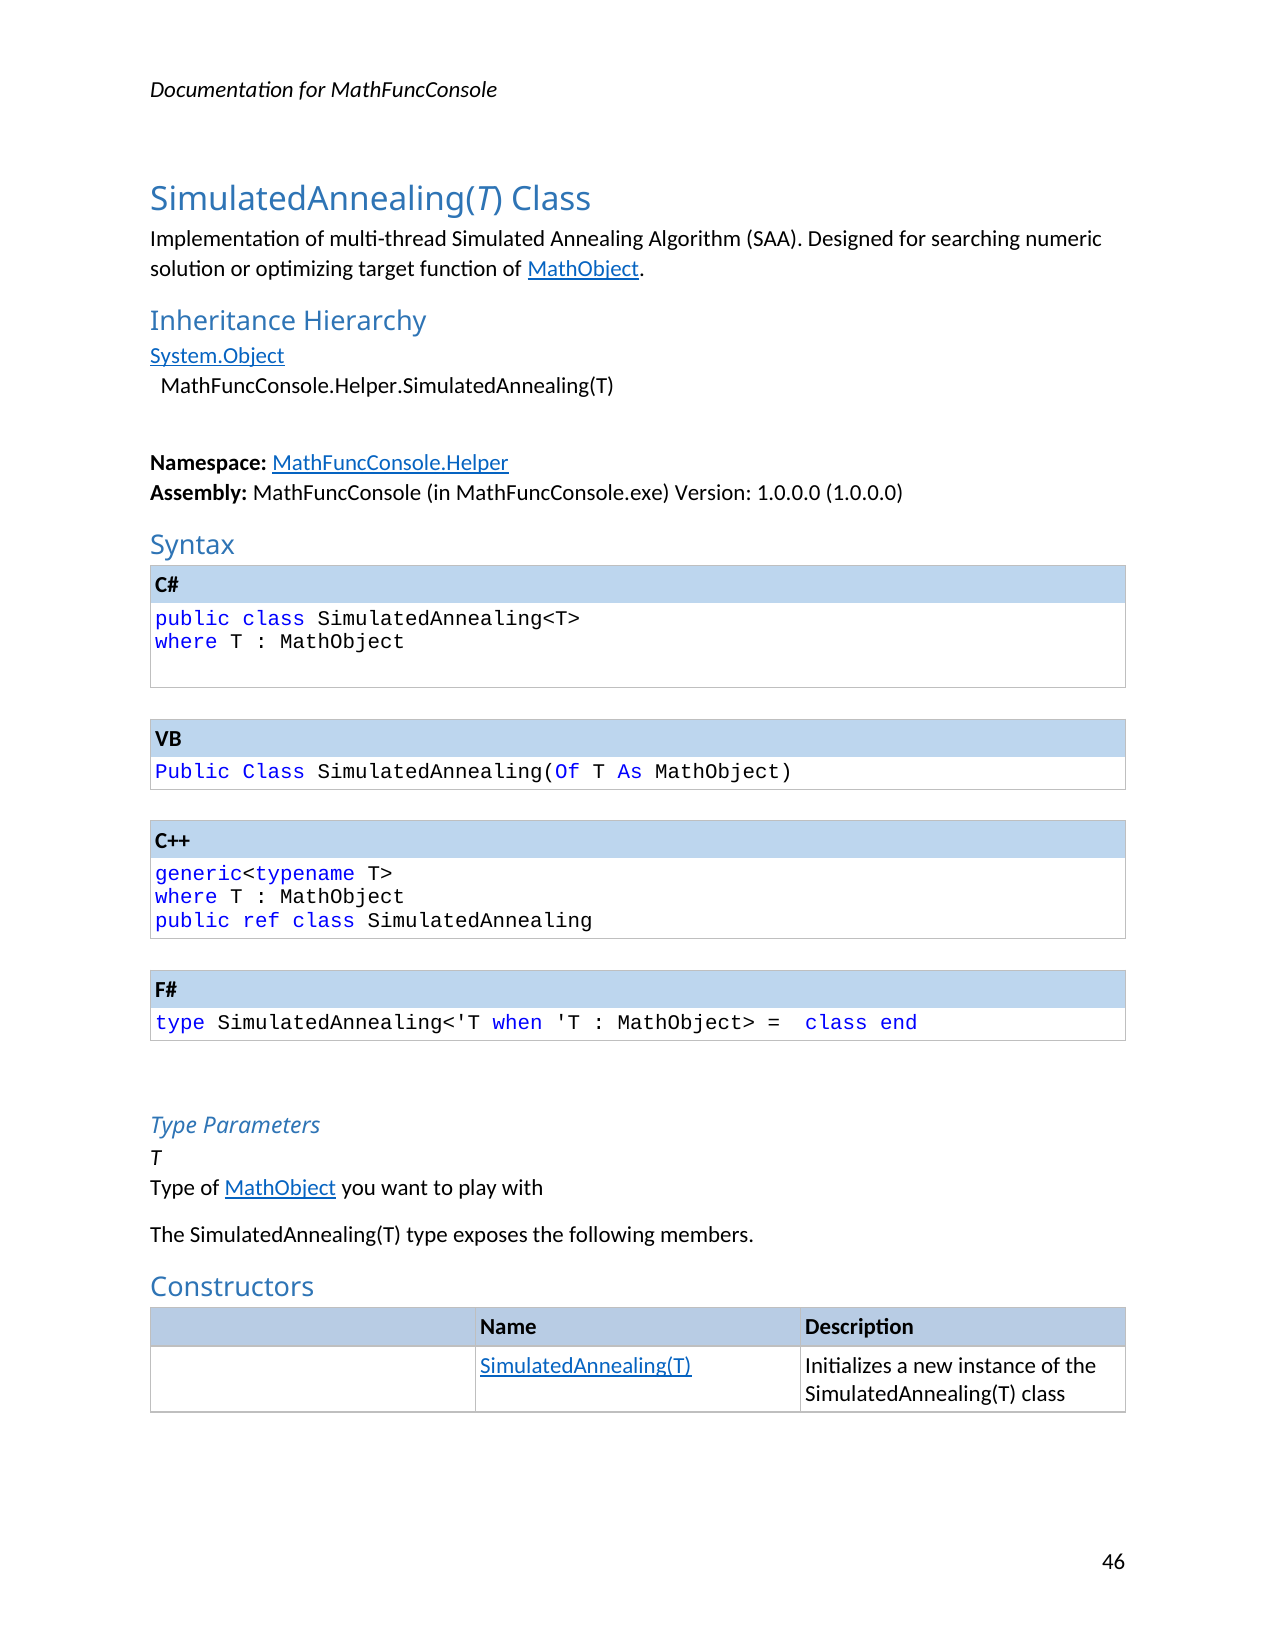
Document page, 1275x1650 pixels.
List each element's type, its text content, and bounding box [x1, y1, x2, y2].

text T [150, 1143, 1125, 1171]
text The SimulatedAnnealing(T) type exposes the following members. [150, 1220, 1125, 1248]
table_header Description [801, 1308, 1125, 1345]
subtitle Inheritance Hierarchy [150, 301, 1125, 338]
table_cell type SimulatedAnnealing<'T when 'T : MathObject> = class end [151, 1008, 1125, 1040]
table_header C# [151, 566, 1125, 603]
table_cell generic<typename T> where T : MathObject public ref class SimulatedAnnealing [151, 859, 1125, 938]
table_cell Public Class SimulatedAnnealing(Of T As MathObject) [151, 757, 1125, 789]
text Namespace: MathFuncConsole.HelperAssembly: MathFuncConsole (in MathFuncConsole.exe) Version: 1.0.0.0 (1.0.0.0) [150, 418, 1125, 506]
text Type of MathObject you want to play with [150, 1173, 1125, 1201]
text System.Object MathFuncConsole.Helper.SimulatedAnnealing(T) [150, 341, 1125, 399]
subtitle Constructors [150, 1267, 1125, 1304]
text Implementation of multi-thread Simulated Annealing Algorithm (SAA). Designed for searching numeric solution or optimizing target function of MathObject. [150, 224, 1125, 282]
table_cell public class SimulatedAnnealing<T> where T : MathObject [151, 603, 1125, 687]
table_cell SimulatedAnnealing(T) [476, 1347, 800, 1411]
table_header F# [151, 971, 1125, 1008]
subtitle Type Parameters [150, 1076, 1125, 1141]
subtitle Syntax [150, 525, 1125, 562]
table_header C++ [151, 821, 1125, 858]
table_header [151, 1308, 475, 1345]
table_header Name [476, 1308, 800, 1345]
table_cell [151, 1347, 475, 1411]
table_cell Initializes a new instance of the SimulatedAnnealing(T) class [801, 1347, 1125, 1411]
subtitle SimulatedAnnealing(T) Class [150, 175, 1125, 220]
table_header VB [151, 720, 1125, 757]
